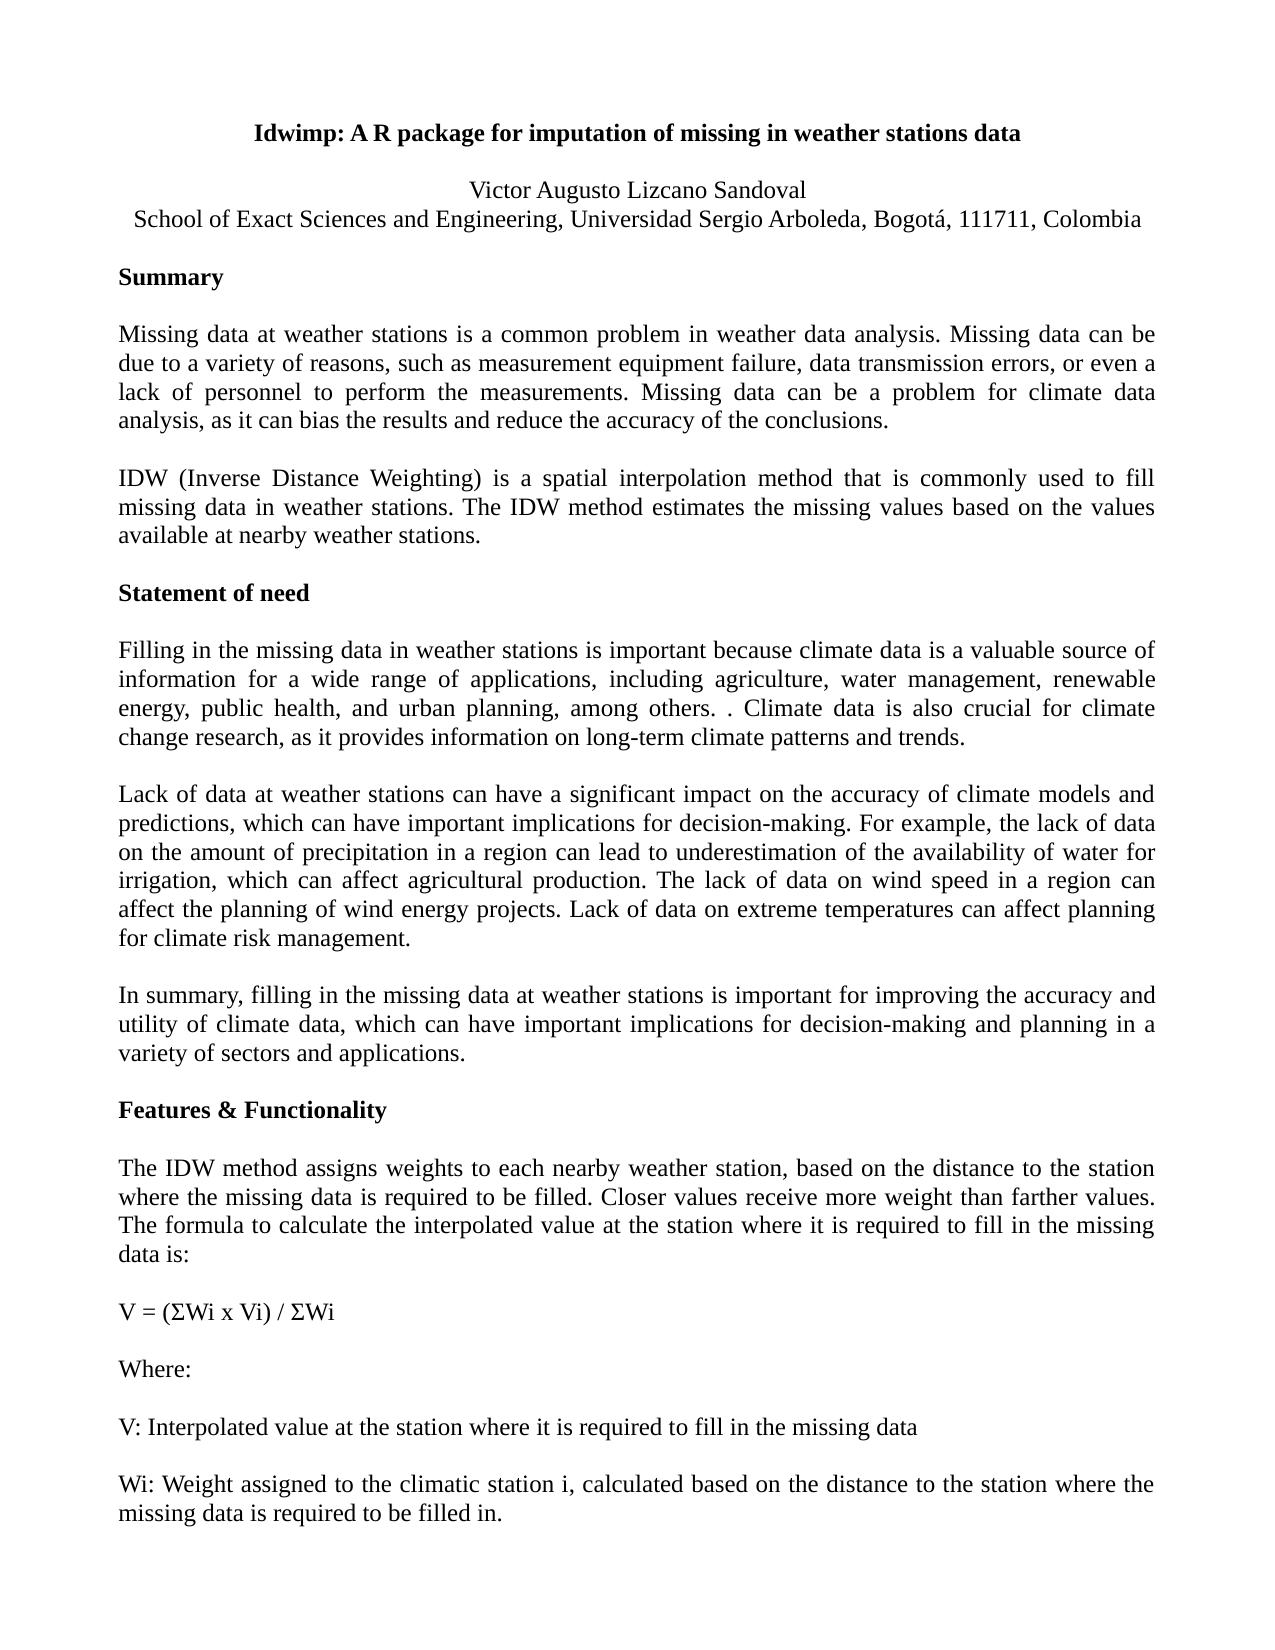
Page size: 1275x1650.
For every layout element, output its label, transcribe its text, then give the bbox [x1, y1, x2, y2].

text In summary, filling in the missing data at weather stations is important for improving the accuracy and utility of climate data, which can have important implications for decision-making and planning in a variety of sectors and applications. [118, 981, 1157, 1067]
text IDW (Inverse Distance Weighting) is a spatial interpolation method that is commonly used to fill missing data in weather stations. The IDW method estimates the missing values based on the values available at nearby weather stations. [118, 463, 1157, 549]
text Filling in the missing data in weather stations is important because climate data is a valuable source of information for a wide range of applications, including agriculture, water management, renewable energy, public health, and urban planning, among others. . Climate data is also crucial for climate change research, as it provides information on long-term climate patterns and trends. [118, 636, 1157, 751]
text V: Interpolated value at the station where it is required to fill in the missing data [118, 1412, 1157, 1441]
text Missing data at weather stations is a common problem in weather data analysis. Missing data can be due to a variety of reasons, such as measurement equipment failure, data transmission errors, or even a lack of personnel to perform the measurements. Missing data can be a problem for climate data analysis, as it can bias the results and reduce the accuracy of the conclusions. [118, 319, 1157, 434]
text Features & Functionality [118, 1096, 1157, 1124]
text V = (ΣWi x Vi) / ΣWi [118, 1297, 1157, 1326]
text The IDW method assigns weights to each nearby weather station, based on the distance to the station where the missing data is required to be filled. Closer values receive more weight than farther values. The formula to calculate the interpolated value at the station where it is required to fill in the missing data is: [118, 1153, 1157, 1268]
text Victor Augusto Lizcano Sandoval [118, 176, 1157, 204]
text School of Exact Sciences and Engineering, Universidad Sergio Arboleda, Bogotá, 111711, Colombia [118, 204, 1157, 233]
text Lack of data at weather stations can have a significant impact on the accuracy of climate models and predictions, which can have important implications for decision-making. For example, the lack of data on the amount of precipitation in a region can lead to underestimation of the availability of water for irrigation, which can affect agricultural production. The lack of data on wind speed in a region can affect the planning of wind energy projects. Lack of data on extreme temperatures can affect planning for climate risk management. [118, 779, 1157, 952]
text Idwimp: A R package for imputation of missing in weather stations data [118, 118, 1157, 147]
text Statement of need [118, 578, 1157, 607]
text Summary [118, 262, 1157, 291]
text Wi: Weight assigned to the climatic station i, calculated based on the distance to the station where the missing data is required to be filled in. [118, 1469, 1157, 1527]
text Where: [118, 1354, 1157, 1383]
